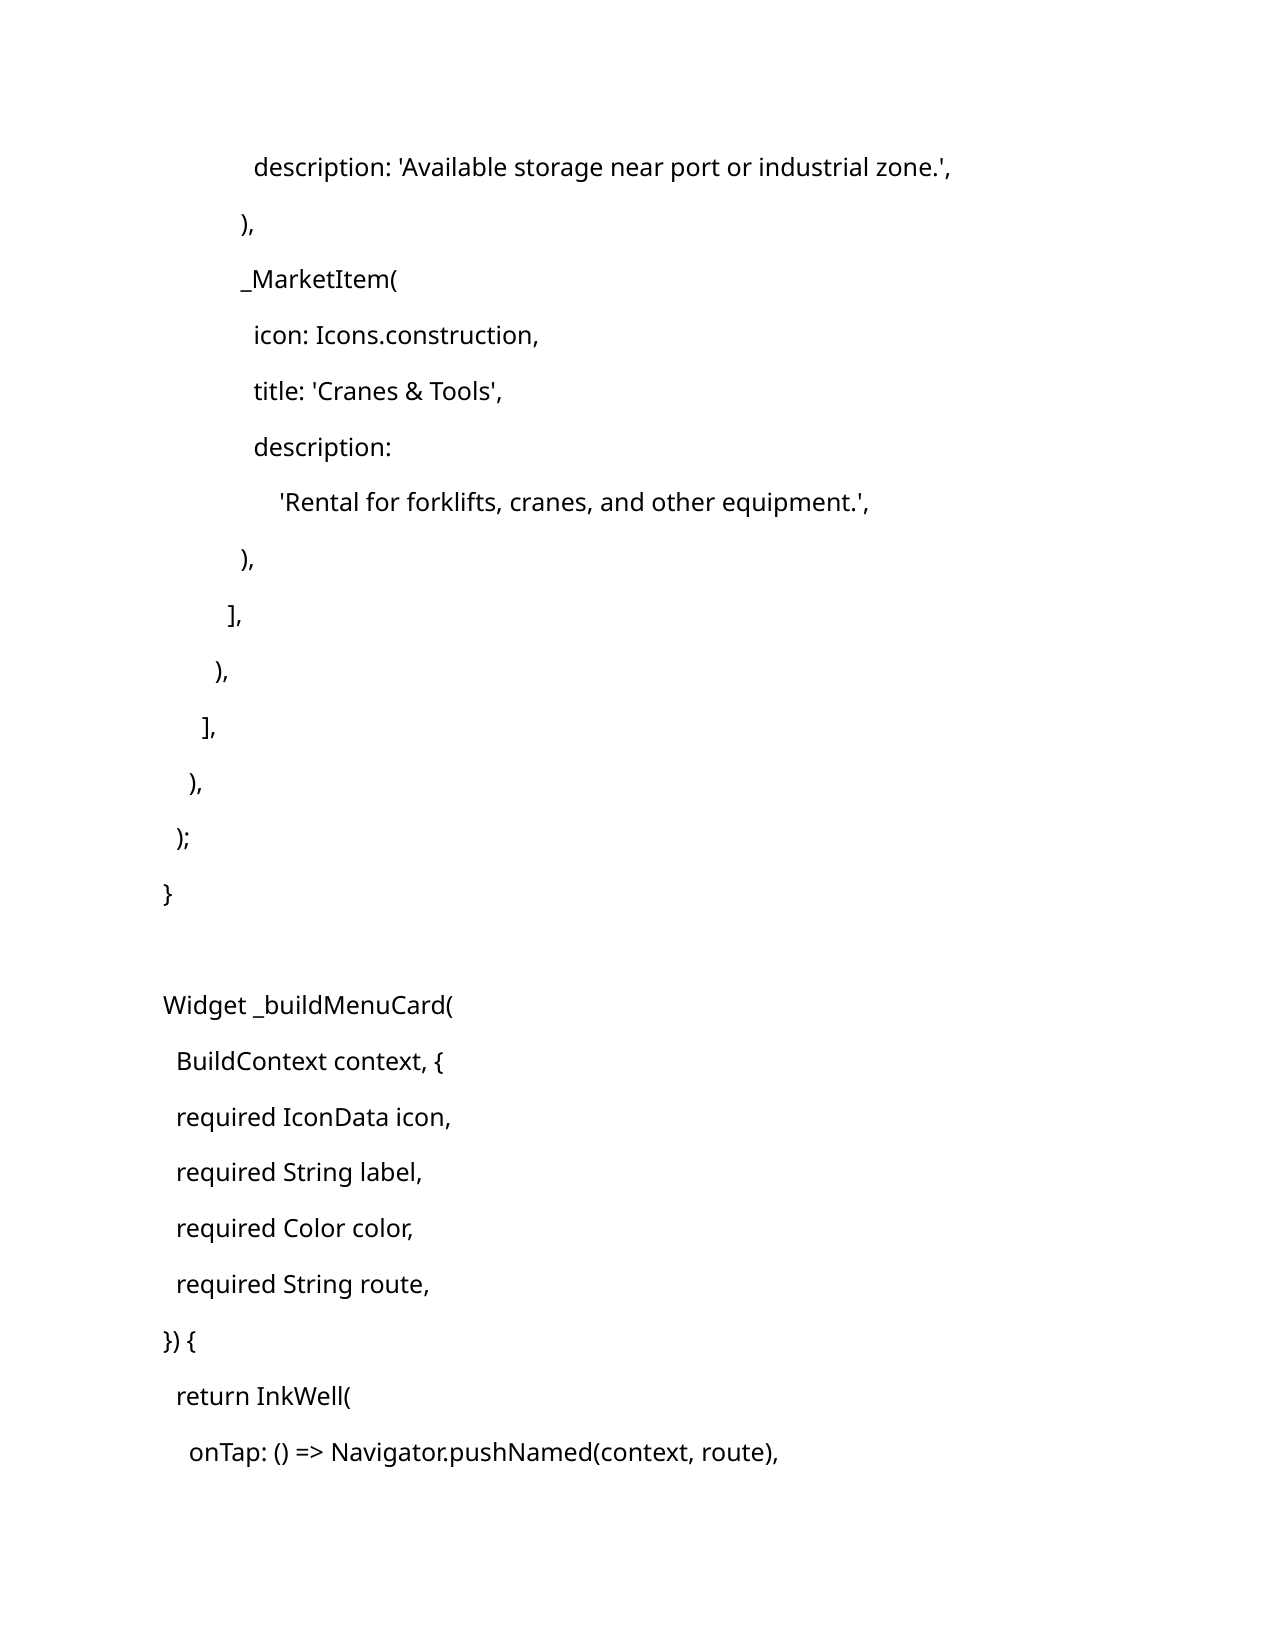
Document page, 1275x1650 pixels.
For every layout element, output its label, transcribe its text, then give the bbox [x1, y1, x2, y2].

text description: 'Available storage near port or industrial zone.', [150, 150, 1125, 184]
text title: 'Cranes & Tools', [150, 373, 1125, 407]
text } [150, 876, 1125, 910]
text }) { [150, 1322, 1125, 1357]
text ); [150, 820, 1125, 854]
text required IconData icon, [150, 1099, 1125, 1133]
text icon: Icons.construction, [150, 317, 1125, 352]
text ], [150, 708, 1125, 742]
text 'Rental for forklifts, cranes, and other equipment.', [150, 485, 1125, 519]
text required Color color, [150, 1211, 1125, 1245]
text Widget _buildMenuCard( [150, 987, 1125, 1022]
text ), [150, 541, 1125, 575]
text required String label, [150, 1155, 1125, 1189]
text required String route, [150, 1267, 1125, 1301]
text _MarketItem( [150, 262, 1125, 296]
text ), [150, 206, 1125, 240]
text description: [150, 429, 1125, 463]
text return InkWell( [150, 1378, 1125, 1412]
text ], [150, 597, 1125, 631]
text BuildContext context, { [150, 1043, 1125, 1077]
text ), [150, 652, 1125, 687]
text ), [150, 764, 1125, 798]
text onTap: () => Navigator.pushNamed(context, route), [150, 1434, 1125, 1468]
